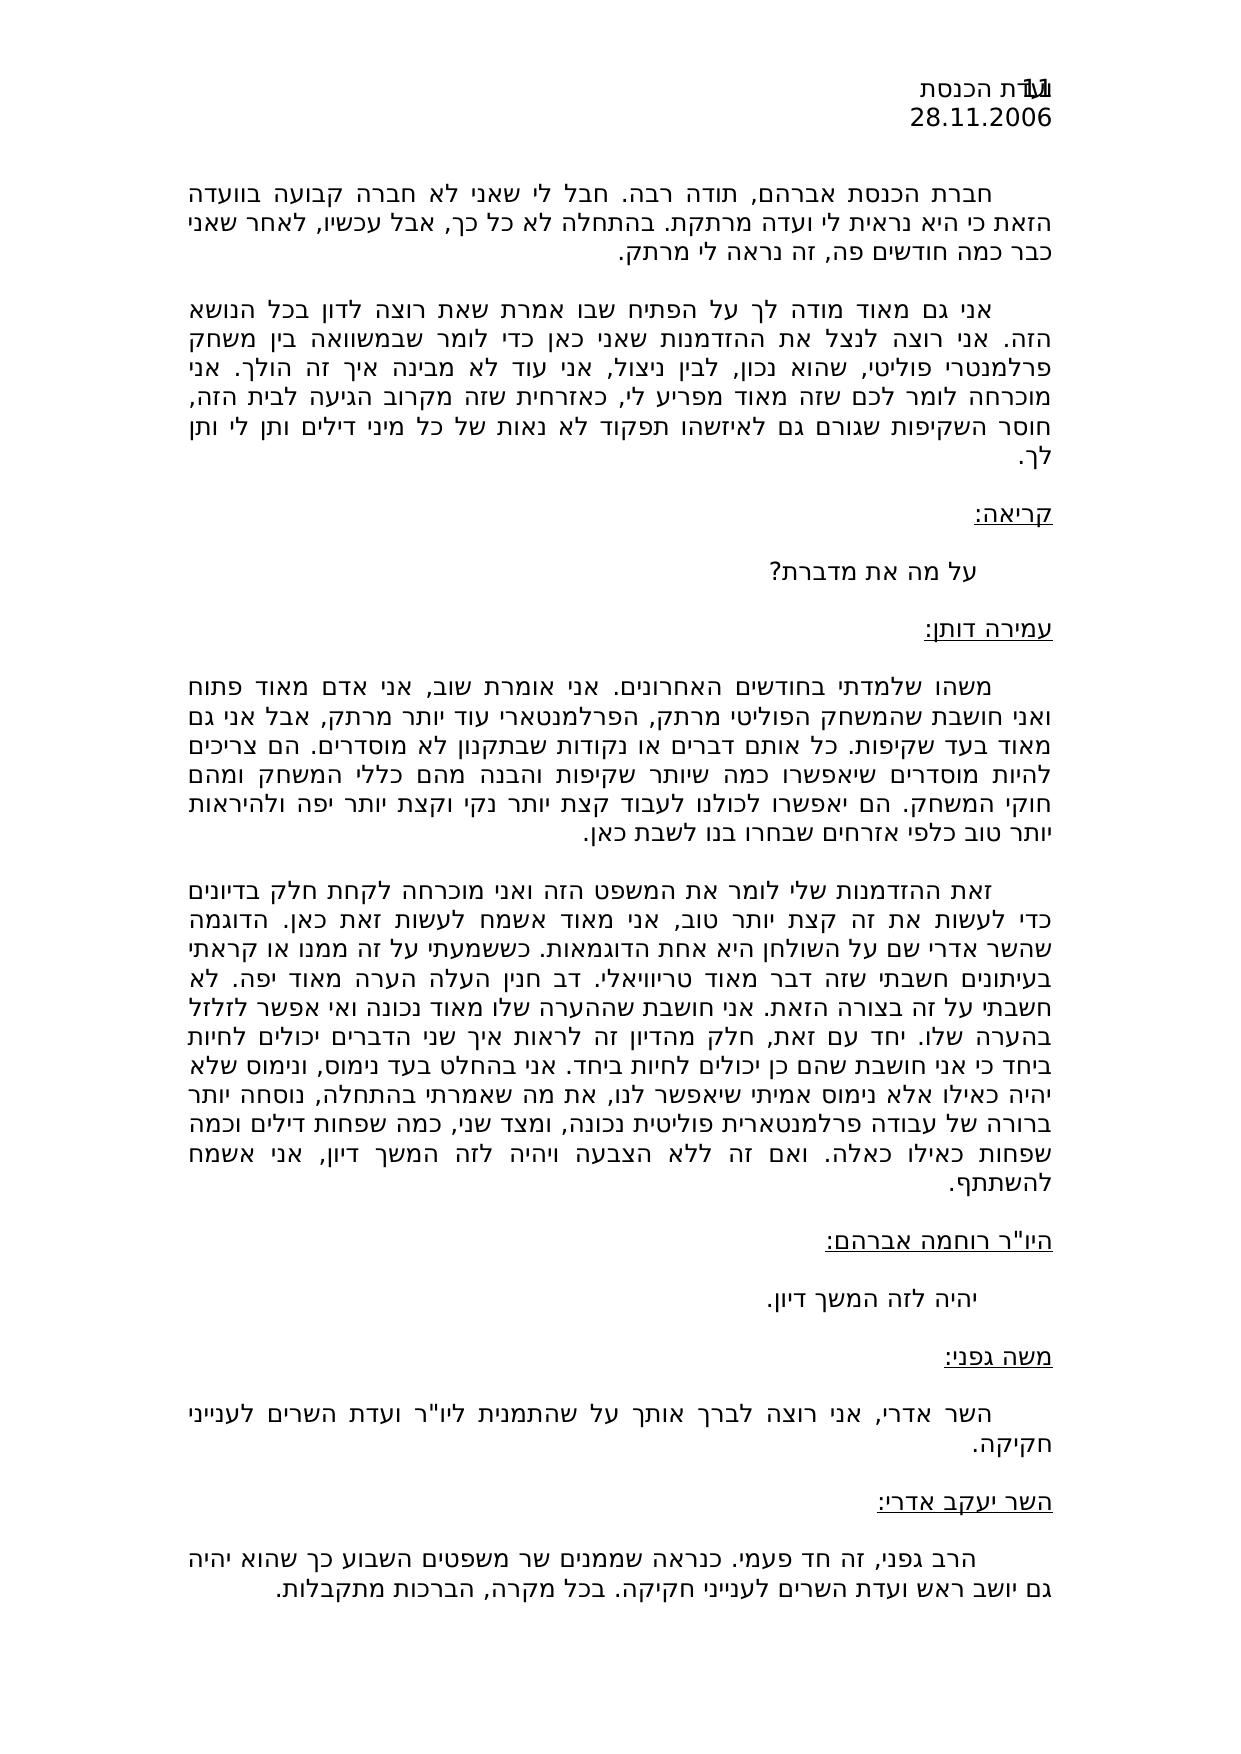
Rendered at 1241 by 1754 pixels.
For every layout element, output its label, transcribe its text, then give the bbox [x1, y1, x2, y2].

text הרב גפני, זה חד פעמי. כנראה שממנים שר משפטים השבוע כך שהוא יהיה גם יושב ראש ועדת השרים לענייני חקיקה. בכל מקרה, הברכות מתקבלות. [187, 1544, 1053, 1603]
text יהיה לזה המשך דיון. [187, 1284, 1053, 1313]
text השר יעקב אדרי: [187, 1487, 1053, 1516]
text קריאה: [187, 499, 1053, 528]
text היו"ר רוחמה אברהם: [187, 1226, 1053, 1255]
text משהו שלמדתי בחודשים האחרונים. אני אומרת שוב, אני אדם מאוד פתוח ואני חושבת שהמשחק הפוליטי מרתק, הפרלמנטארי עוד יותר מרתק, אבל אני גם מאוד בעד שקיפות. כל אותם דברים או נקודות שבתקנון לא מוסדרים. הם צריכים להיות מוסדרים שיאפשרו כמה שיותר שקיפות והבנה מהם כללי המשחק ומהם חוקי המשחק. הם יאפשרו לכולנו לעבוד קצת יותר נקי וקצת יותר יפה ולהיראות יותר טוב כלפי אזרחים שבחרו בנו לשבת כאן. [187, 672, 1053, 847]
text משה גפני: [187, 1342, 1053, 1371]
text עמירה דותן: [187, 614, 1053, 644]
text אני גם מאוד מודה לך על הפתיח שבו אמרת שאת רוצה לדון בכל הנושא הזה. אני רוצה לנצל את ההזדמנות שאני כאן כדי לומר שבמשוואה בין משחק פרלמנטרי פוליטי, שהוא נכון, לבין ניצול, אני עוד לא מבינה איך זה הולך. אני מוכרחה לומר לכם שזה מאוד מפריע לי, כאזרחית שזה מקרוב הגיעה לבית הזה, חוסר השקיפות שגורם גם לאיזשהו תפקוד לא נאות של כל מיני דילים ותן לי ותן לך. [187, 295, 1053, 470]
text חברת הכנסת אברהם, תודה רבה. חבל לי שאני לא חברה קבועה בוועדה הזאת כי היא נראית לי ועדה מרתקת. בהתחלה לא כל כך, אבל עכשיו, לאחר שאני כבר כמה חודשים פה, זה נראה לי מרתק. [187, 179, 1053, 266]
text השר אדרי, אני רוצה לברך אותך על שהתמנית ליו"ר ועדת השרים לענייני חקיקה. [187, 1399, 1053, 1458]
text זאת ההזדמנות שלי לומר את המשפט הזה ואני מוכרחה לקחת חלק בדיונים כדי לעשות את זה קצת יותר טוב, אני מאוד אשמח לעשות זאת כאן. הדוגמה שהשר אדרי שם על השולחן היא אחת הדוגמאות. כששמעתי על זה ממנו או קראתי בעיתונים חשבתי שזה דבר מאוד טריוויאלי. דב חנין העלה הערה מאוד יפה. לא חשבתי על זה בצורה הזאת. אני חושבת שההערה שלו מאוד נכונה ואי אפשר לזלזל בהערה שלו. יחד עם זאת, חלק מהדיון זה לראות איך שני הדברים יכולים לחיות ביחד כי אני חושבת שהם כן יכולים לחיות ביחד. אני בהחלט בעד נימוס, ונימוס שלא יהיה כאילו אלא נימוס אמיתי שיאפשר לנו, את מה שאמרתי בהתחלה, נוסחה יותר ברורה של עבודה פרלמנטארית פוליטית נכונה, ומצד שני, כמה שפחות דילים וכמה שפחות כאילו כאלה. ואם זה ללא הצבעה ויהיה לזה המשך דיון, אני אשמח להשתתף. [187, 876, 1053, 1197]
text על מה את מדברת? [187, 557, 1053, 586]
